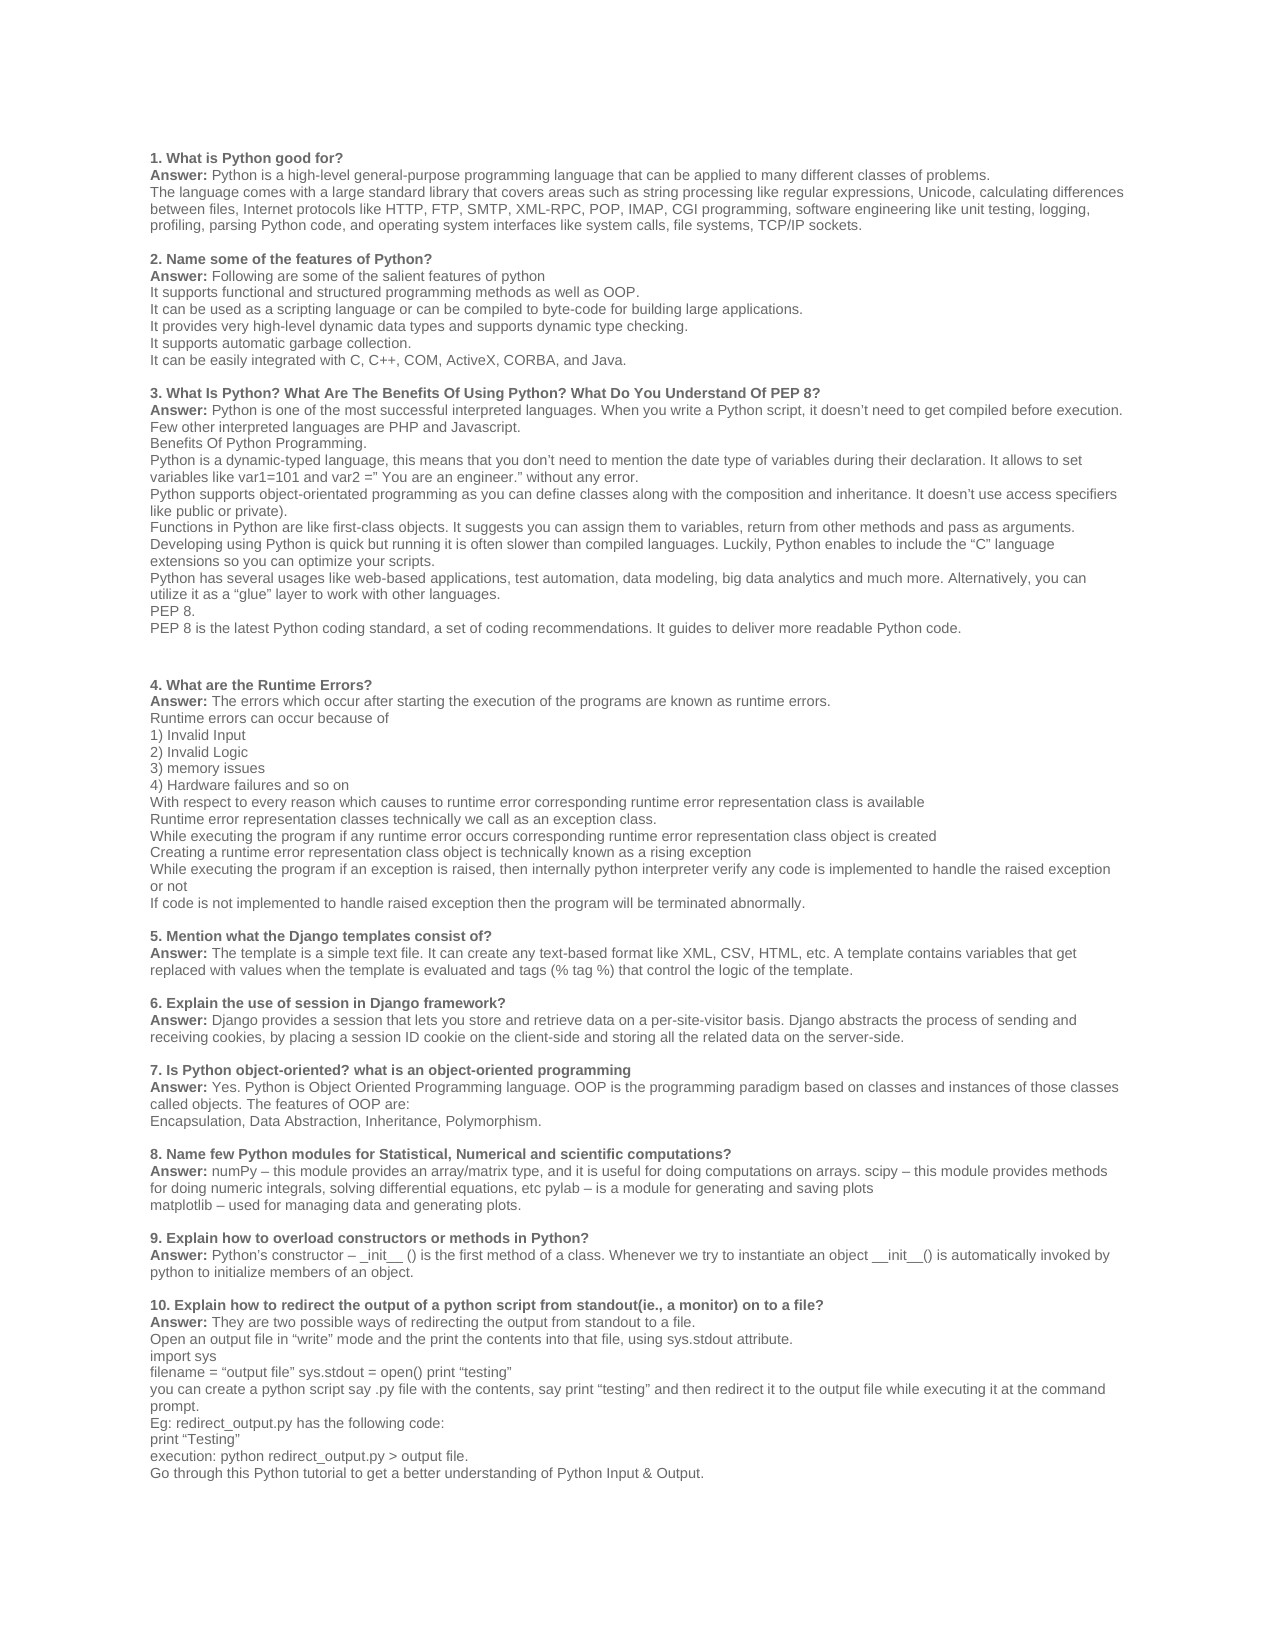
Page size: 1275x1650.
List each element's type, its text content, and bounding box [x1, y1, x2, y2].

text 6. Explain the use of session in Django framework? Answer: Django provides a session that lets you store and retrieve data on a per-site-visitor basis. Django abstracts the process of sending and receiving cookies, by placing a session ID cookie on the client-side and storing all the related data on the server-side. [150, 995, 1125, 1045]
text 7. Is Python object-oriented? what is an object-oriented programming Answer: Yes. Python is Object Oriented Programming language. OOP is the programming paradigm based on classes and instances of those classes called objects. The features of OOP are: Encapsulation, Data Abstraction, Inheritance, Polymorphism. [150, 1062, 1125, 1129]
text 3. What Is Python? What Are The Benefits Of Using Python? What Do You Understand Of PEP 8? Answer: Python is one of the most successful interpreted languages. When you write a Python script, it doesn’t need to get compiled before execution. Few other interpreted languages are PHP and Javascript. [150, 385, 1125, 435]
text 9. Explain how to overload constructors or methods in Python? Answer: Python’s constructor – _init__ () is the first method of a class. Whenever we try to instantiate an object __init__() is automatically invoked by python to initialize members of an object. [150, 1230, 1125, 1280]
text 4. What are the Runtime Errors? Answer: The errors which occur after starting the execution of the programs are known as runtime errors. Runtime errors can occur because of 1) Invalid Input 2) Invalid Logic 3) memory issues 4) Hardware failures and so on With respect to every reason which causes to runtime error corresponding runtime error representation class is available Runtime error representation classes technically we call as an exception class. While executing the program if any runtime error occurs corresponding runtime error representation class object is created Creating a runtime error representation class object is technically known as a rising exception While executing the program if an exception is raised, then internally python interpreter verify any code is implemented to handle the raised exception or not If code is not implemented to handle raised exception then the program will be terminated abnormally. [150, 676, 1125, 911]
text Benefits Of Python Programming. Python is a dynamic-typed language, this means that you don’t need to mention the date type of variables during their declaration. It allows to set variables like var1=101 and var2 =” You are an engineer.” without any error. Python supports object-orientated programming as you can define classes along with the composition and inheritance. It doesn’t use access specifiers like public or private). Functions in Python are like first-class objects. It suggests you can assign them to variables, return from other methods and pass as arguments. Developing using Python is quick but running it is often slower than compiled languages. Luckily, Python enables to include the “C” language extensions so you can optimize your scripts. Python has several usages like web-based applications, test automation, data modeling, big data analytics and much more. Alternatively, you can utilize it as a “glue” layer to work with other languages. PEP 8. PEP 8 is the latest Python coding standard, a set of coding recommendations. It guides to deliver more readable Python code. [150, 435, 1125, 636]
text 1. What is Python good for? Answer: Python is a high-level general-purpose programming language that can be applied to many different classes of problems. The language comes with a large standard library that covers areas such as string processing like regular expressions, Unicode, calculating differences between files, Internet protocols like HTTP, FTP, SMTP, XML-RPC, POP, IMAP, CGI programming, software engineering like unit testing, logging, profiling, parsing Python code, and operating system interfaces like system calls, file systems, TCP/IP sockets. [150, 150, 1125, 234]
text 2. Name some of the features of Python? Answer: Following are some of the salient features of python It supports functional and structured programming methods as well as OOP. It can be used as a scripting language or can be compiled to byte-code for building large applications. It provides very high-level dynamic data types and supports dynamic type checking. It supports automatic garbage collection. It can be easily integrated with C, C++, COM, ActiveX, CORBA, and Java. [150, 251, 1125, 368]
text 10. Explain how to redirect the output of a python script from standout(ie., a monitor) on to a file? Answer: They are two possible ways of redirecting the output from standout to a file. Open an output file in “write” mode and the print the contents into that file, using sys.stdout attribute. import sys filename = “output file” sys.stdout = open() print “testing” you can create a python script say .py file with the contents, say print “testing” and then redirect it to the output file while executing it at the command prompt. Eg: redirect_output.py has the following code: print “Testing” execution: python redirect_output.py > output file. Go through this Python tutorial to get a better understanding of Python Input & Output. [150, 1297, 1125, 1481]
text 8. Name few Python modules for Statistical, Numerical and scientific computations? Answer: numPy – this module provides an array/matrix type, and it is useful for doing computations on arrays. scipy – this module provides methods for doing numeric integrals, solving differential equations, etc pylab – is a module for generating and saving plots matplotlib – used for managing data and generating plots. [150, 1146, 1125, 1213]
text 5. Mention what the Django templates consist of? Answer: The template is a simple text file. It can create any text-based format like XML, CSV, HTML, etc. A template contains variables that get replaced with values when the template is evaluated and tags (% tag %) that control the logic of the template. [150, 928, 1125, 978]
